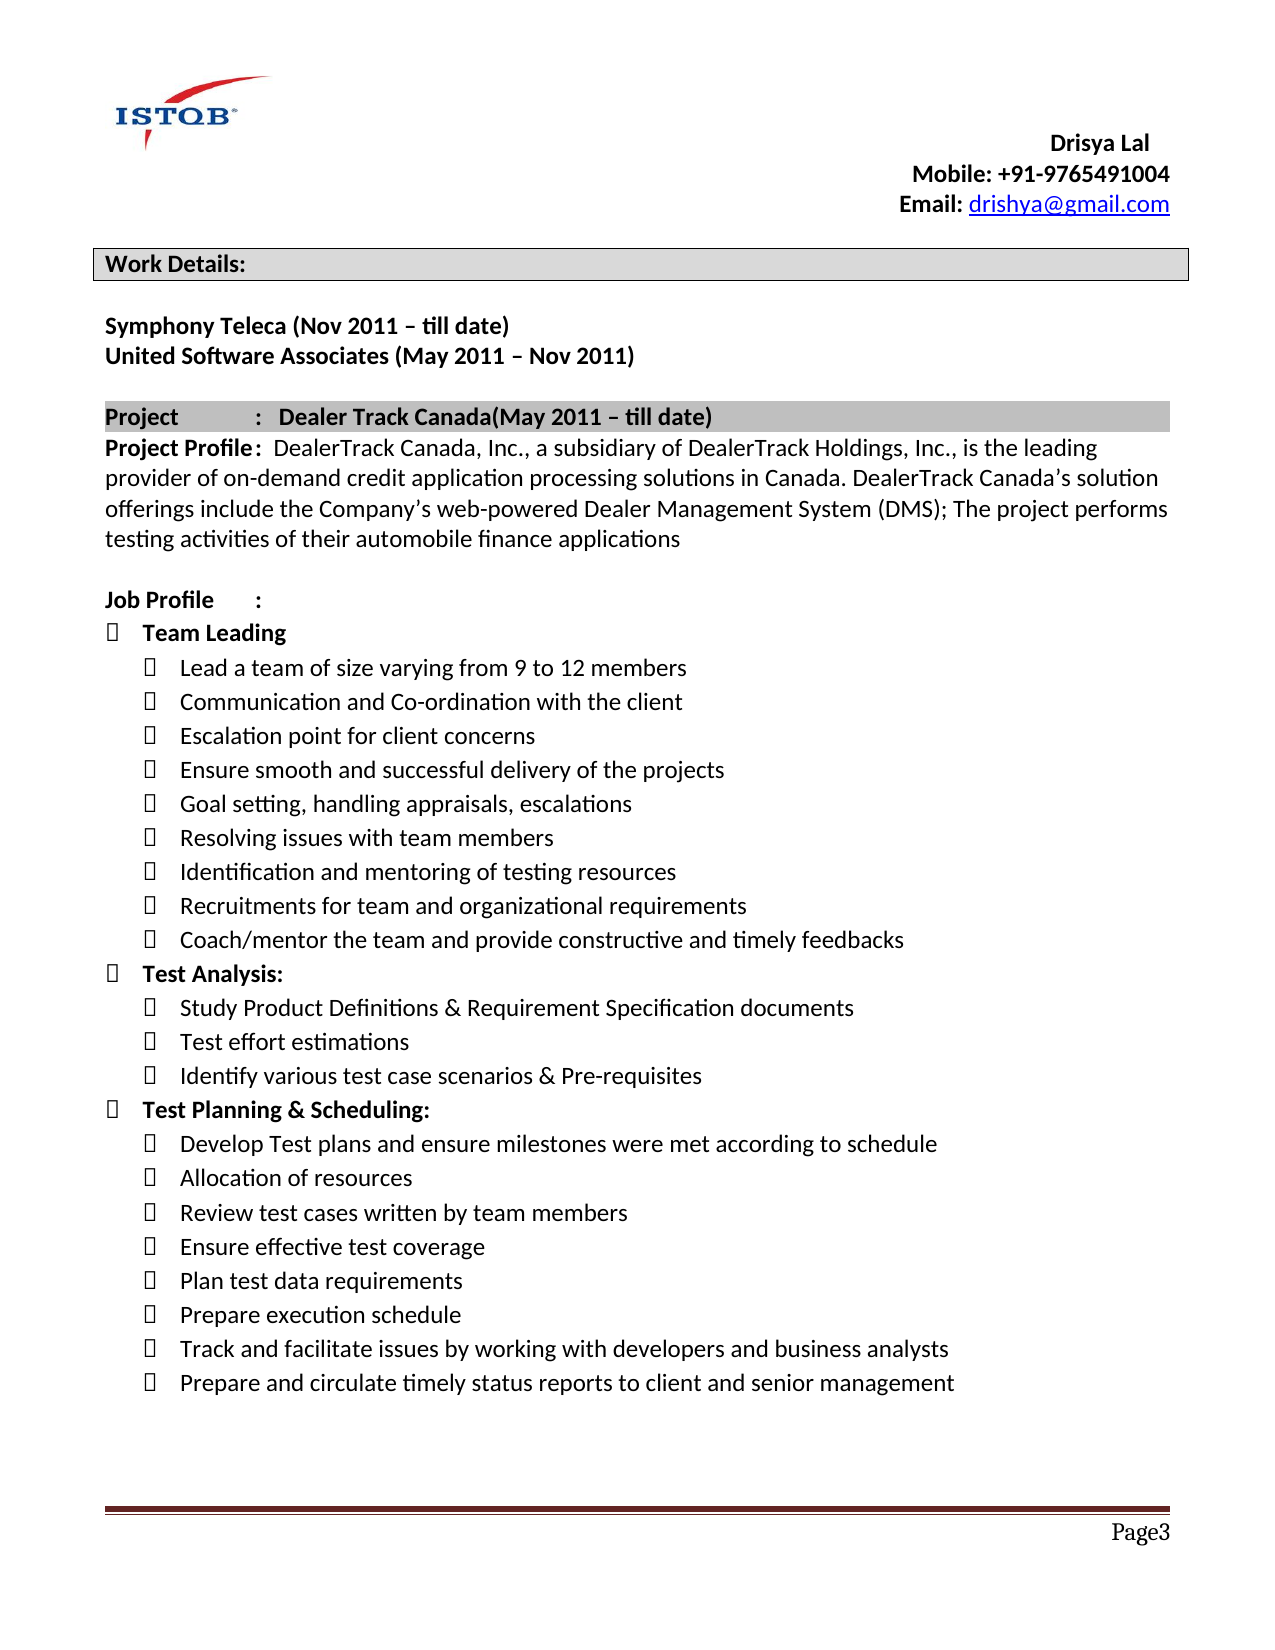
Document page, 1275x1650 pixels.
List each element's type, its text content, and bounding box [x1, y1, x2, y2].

text  Team Leading [105, 615, 1170, 649]
text  Goal setting, handling appraisals, escalations [142, 785, 1170, 819]
text  Allocation of resources [142, 1160, 1170, 1194]
text United Software Associates (May 2011 – Nov 2011) [105, 340, 1170, 371]
text Job Profile : [105, 584, 1170, 615]
text  Identification and mentoring of testing resources [142, 853, 1170, 888]
text  Resolving issues with team members [142, 819, 1170, 853]
text  Study Product Definitions & Requirement Specification documents [142, 990, 1170, 1024]
text  Plan test data requirements [142, 1262, 1170, 1296]
picture [105, 75, 279, 152]
text Project Profile : DealerTrack Canada, Inc., a subsidiary of DealerTrack Holdings, Inc., is the leading provider of on-demand credit application processing solutions in Canada. DealerTrack Canada’s solution offerings include the Company’s web-powered Dealer Management System (DMS); The project performs testing activities of their automobile finance applications [105, 432, 1170, 554]
text  Prepare and circulate timely status reports to client and senior management [142, 1364, 1170, 1398]
text  Coach/mentor the team and provide constructive and timely feedbacks [142, 922, 1170, 956]
text  Ensure smooth and successful delivery of the projects [142, 751, 1170, 785]
text  Prepare execution schedule [142, 1296, 1170, 1330]
text  Communication and Co-ordination with the client [142, 683, 1170, 717]
text  Test effort estimations [142, 1024, 1170, 1058]
text  Track and facilitate issues by working with developers and business analysts [142, 1330, 1170, 1364]
text  Recruitments for team and organizational requirements [142, 888, 1170, 922]
text Symphony Teleca (Nov 2011 – till date) [105, 310, 1170, 340]
table_header Work Details: [94, 249, 1188, 280]
text  Test Analysis: [105, 956, 1170, 990]
text  Identify various test case scenarios & Pre-requisites [142, 1058, 1170, 1092]
text  Test Planning & Scheduling: [105, 1092, 1170, 1126]
text Project : Dealer Track Canada(May 2011 – till date) [105, 401, 1170, 432]
text  Develop Test plans and ensure milestones were met according to schedule [142, 1126, 1170, 1160]
text  Review test cases written by team members [142, 1194, 1170, 1228]
text  Ensure effective test coverage [142, 1228, 1170, 1262]
text  Lead a team of size varying from 9 to 12 members [142, 649, 1170, 683]
text  Escalation point for client concerns [142, 717, 1170, 751]
